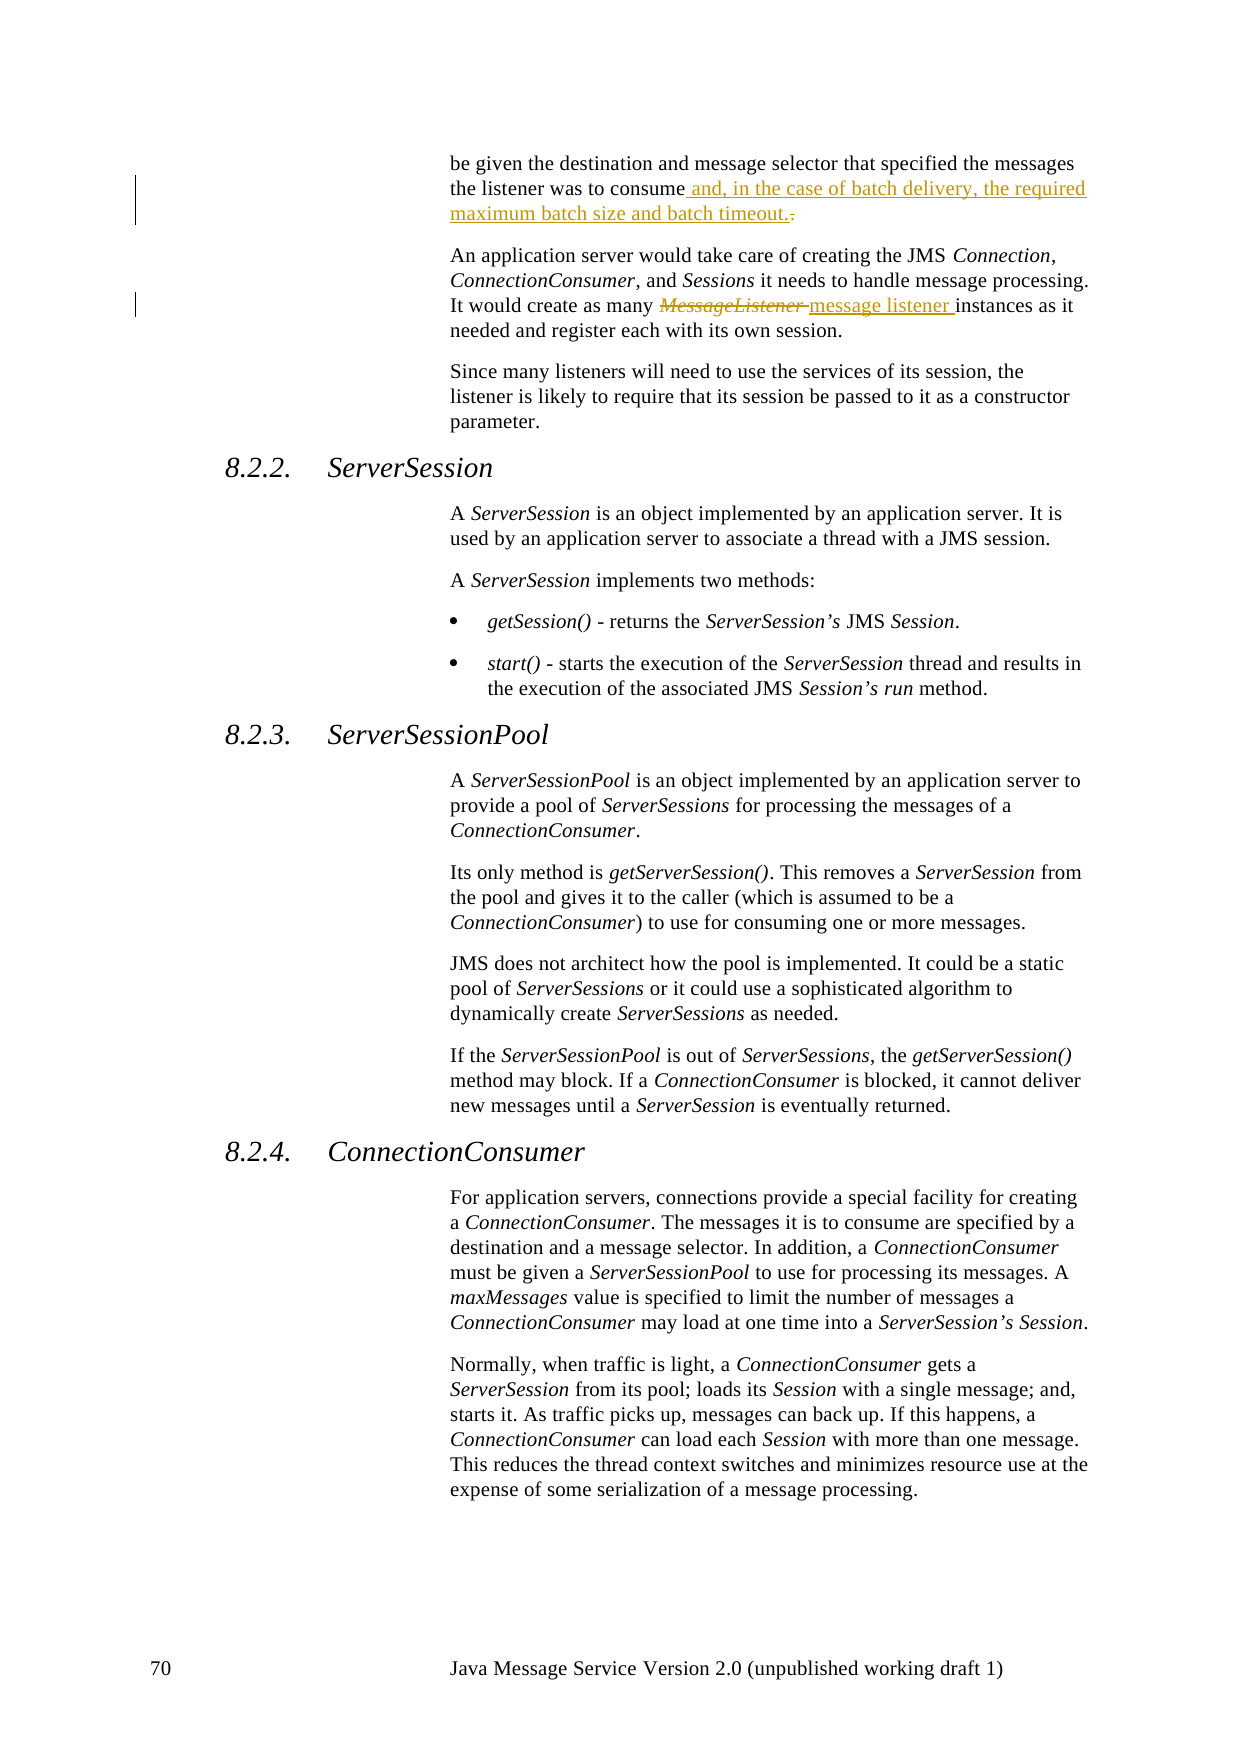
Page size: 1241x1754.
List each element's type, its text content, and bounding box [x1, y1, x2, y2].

list getSession() - returns the ServerSession’s JMS Session. [450, 608, 1090, 633]
subtitle ServerSessionPool [225, 717, 1090, 750]
text For application servers, connections provide a special facility for creating a ConnectionConsumer. The messages it is to consume are specified by a destination and a message selector. In addition, a ConnectionConsumer must be given a ServerSessionPool to use for processing its messages. A maxMessages value is specified to limit the number of messages a ConnectionConsumer may load at one time into a ServerSession’s Session. [450, 1184, 1090, 1334]
subtitle ConnectionConsumer [225, 1134, 1090, 1167]
text A ServerSessionPool is an object implemented by an application server to provide a pool of ServerSessions for processing the messages of a ConnectionConsumer. [450, 767, 1090, 842]
text If the ServerSessionPool is out of ServerSessions, the getServerSession() method may block. If a ConnectionConsumer is blocked, it cannot deliver new messages until a ServerSession is eventually returned. [450, 1042, 1090, 1117]
text An application server would take care of creating the JMS Connection, ConnectionConsumer, and Sessions it needs to handle message processing. It would create as many instances as it needed and register each with its own session. [450, 242, 1090, 342]
text JMS does not architect how the pool is implemented. It could be a static pool of ServerSessions or it could use a sophisticated algorithm to dynamically create ServerSessions as needed. [450, 950, 1090, 1025]
list start() - starts the execution of the ServerSession thread and results in the execution of the associated JMS Session’s run method. [450, 650, 1090, 700]
text Since many listeners will need to use the services of its session, the listener is likely to require that its session be passed to it as a constructor parameter. [450, 358, 1090, 433]
subtitle ServerSession [225, 450, 1090, 483]
text Its only method is getServerSession(). This removes a ServerSession from the pool and gives it to the caller (which is assumed to be a ConnectionConsumer) to use for consuming one or more messages. [450, 859, 1090, 934]
text A ServerSession implements two methods: [450, 567, 1090, 592]
text Normally, when traffic is light, a ConnectionConsumer gets a ServerSession from its pool; loads its Session with a single message; and, starts it. As traffic picks up, messages can back up. If this happens, a ConnectionConsumer can load each Session with more than one message. This reduces the thread context switches and minimizes resource use at the expense of some serialization of a message processing. [450, 1351, 1090, 1501]
text A ServerSession is an object implemented by an application server. It is used by an application server to associate a thread with a JMS session. [450, 500, 1090, 550]
